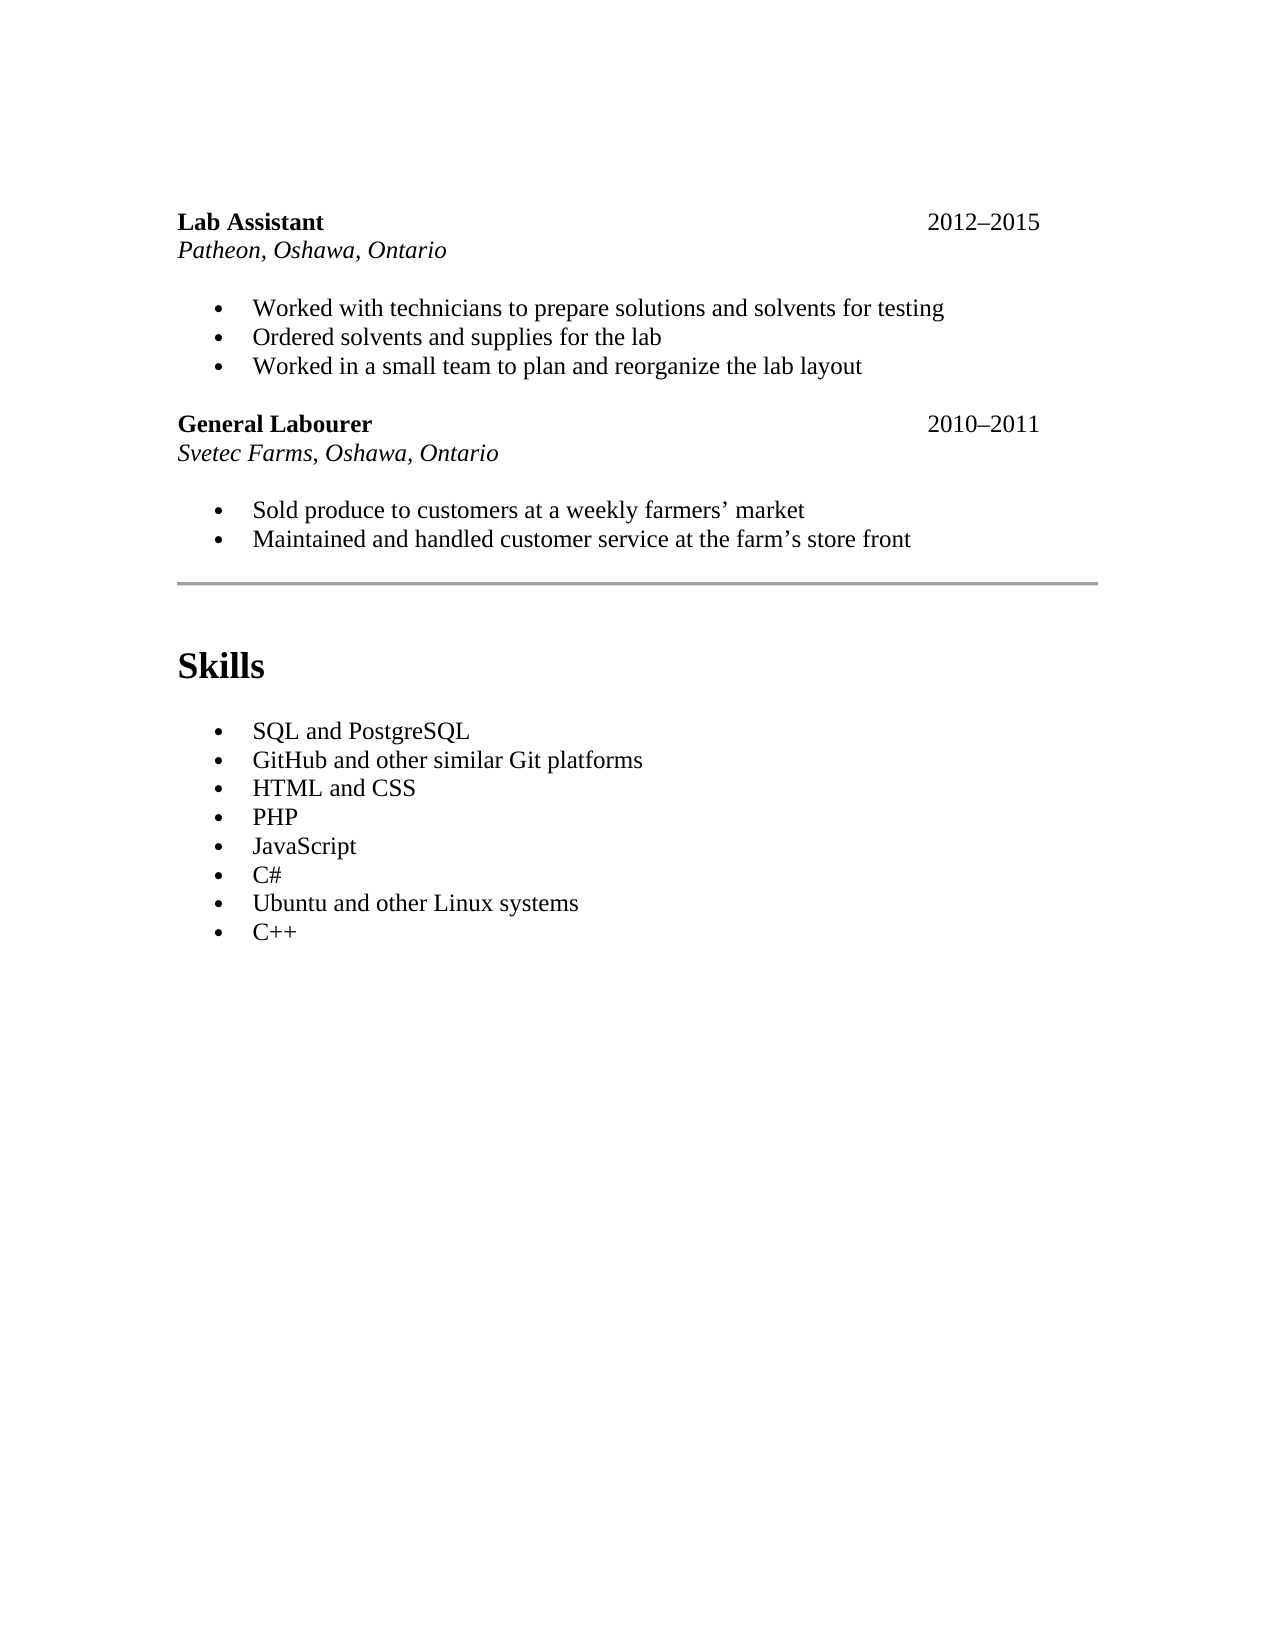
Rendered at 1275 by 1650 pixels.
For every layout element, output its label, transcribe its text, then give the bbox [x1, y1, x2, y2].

list Ordered solvents and supplies for the lab [215, 322, 1098, 351]
list Worked in a small team to plan and reorganize the lab layout [215, 351, 1098, 380]
list Sold produce to customers at a weekly farmers’ market [215, 496, 1098, 524]
list PHP [215, 802, 1098, 831]
list GitHub and other similar Git platforms [215, 745, 1098, 773]
list SQL and PostgreSQL [215, 716, 1098, 745]
list C++ [215, 917, 1098, 946]
text General Labourer 2010–2011 Svetec Farms, Oshawa, Ontario [177, 409, 1098, 466]
text Skills [177, 644, 1098, 687]
list HTML and CSS [215, 773, 1098, 802]
list Ubuntu and other Linux systems [215, 888, 1098, 917]
text Lab Assistant 2012–2015 Patheon, Oshawa, Ontario [177, 207, 1098, 264]
list Maintained and handled customer service at the farm’s store front [215, 524, 1098, 553]
list JavaScript [215, 831, 1098, 860]
list C# [215, 860, 1098, 888]
list Worked with technicians to prepare solutions and solvents for testing [215, 293, 1098, 322]
